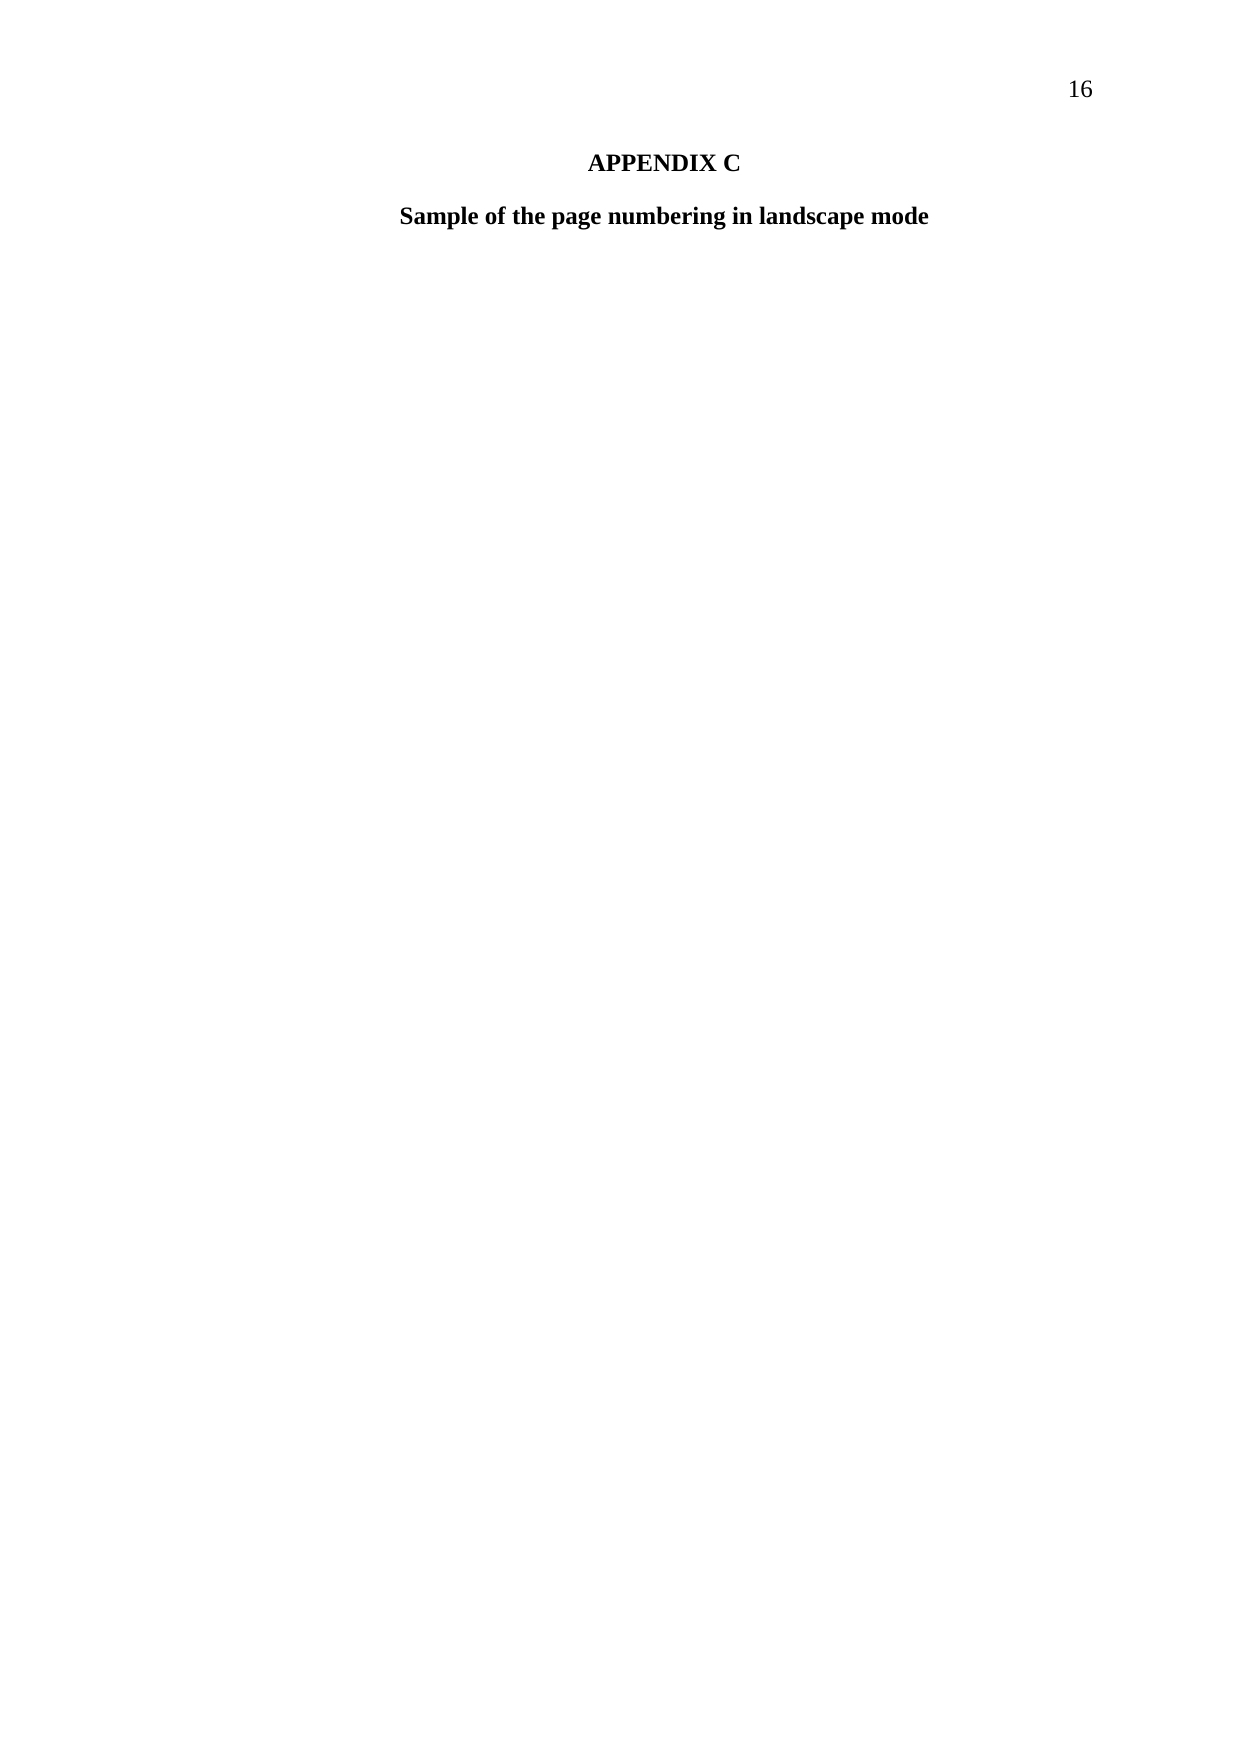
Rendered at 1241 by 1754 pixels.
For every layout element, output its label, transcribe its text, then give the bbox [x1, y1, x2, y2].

text Sample of the page numbering in landscape mode [236, 201, 1092, 230]
text APPENDIX C [236, 148, 1092, 176]
